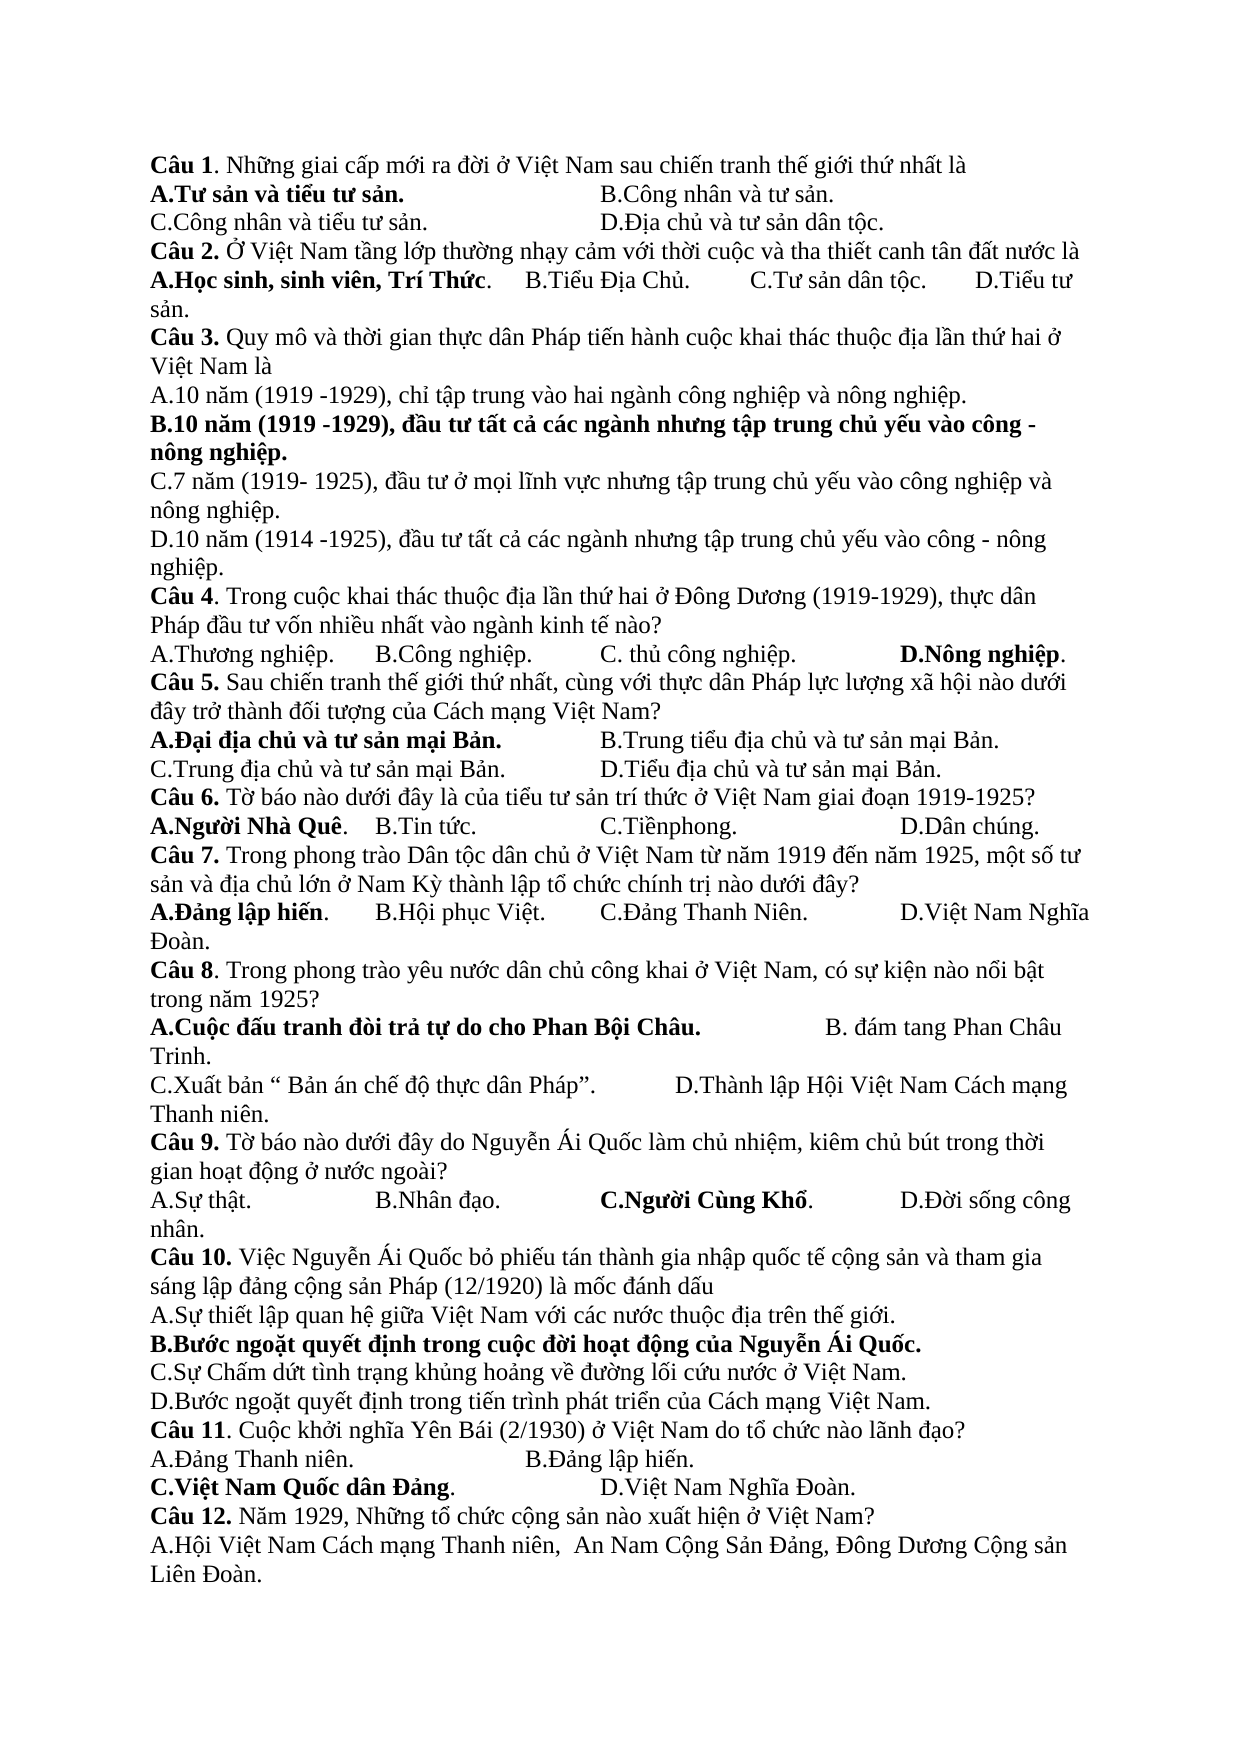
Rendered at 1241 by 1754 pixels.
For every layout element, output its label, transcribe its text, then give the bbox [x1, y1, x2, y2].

text Câu 6. Tờ báo nào dưới đây là của tiểu tư sản trí thức ở Việt Nam giai đoạn 1919-1925? [150, 782, 1090, 811]
text C.7 năm (1919- 1925), đầu tư ở mọi lĩnh vực nhưng tập trung chủ yếu vào công nghiệp và nông nghiệp. [150, 466, 1090, 524]
text C.Việt Nam Quốc dân Đảng. D.Việt Nam Nghĩa Đoàn. [150, 1472, 1090, 1501]
text Câu 9. Tờ báo nào dưới đây do Nguyễn Ái Quốc làm chủ nhiệm, kiêm chủ bút trong thời gian hoạt động ở nước ngoài? [150, 1127, 1090, 1185]
text C.Công nhân và tiểu tư sản. D.Địa chủ và tư sản dân tộc. [150, 207, 1090, 236]
text A.Đảng lập hiến. B.Hội phục Việt. C.Đảng Thanh Niên. D.Việt Nam Nghĩa Đoàn. [150, 897, 1090, 955]
text Câu 11. Cuộc khởi nghĩa Yên Bái (2/1930) ở Việt Nam do tổ chức nào lãnh đạo? [150, 1415, 1090, 1444]
text A.Đại địa chủ và tư sản mại Bản. B.Trung tiểu địa chủ và tư sản mại Bản. [150, 725, 1090, 754]
text A.10 năm (1919 -1929), chỉ tập trung vào hai ngành công nghiệp và nông nghiệp. [150, 380, 1090, 409]
text A.Tư sản và tiểu tư sản. B.Công nhân và tư sản. [150, 179, 1090, 207]
text Câu 5. Sau chiến tranh thế giới thứ nhất, cùng với thực dân Pháp lực lượng xã hội nào dưới đây trở thành đối tượng của Cách mạng Việt Nam? [150, 667, 1090, 725]
text Câu 4. Trong cuộc khai thác thuộc địa lần thứ hai ở Đông Dương (1919-1929), thực dân Pháp đầu tư vốn nhiều nhất vào ngành kinh tế nào? [150, 581, 1090, 639]
text A.Thương nghiệp. B.Công nghiệp. C. thủ công nghiệp. D.Nông nghiệp. [150, 639, 1090, 667]
text C.Trung địa chủ và tư sản mại Bản. D.Tiểu địa chủ và tư sản mại Bản. [150, 754, 1090, 782]
text A.Sự thiết lập quan hệ giữa Việt Nam với các nước thuộc địa trên thế giới. [150, 1300, 1090, 1329]
text A.Hội Việt Nam Cách mạng Thanh niên, An Nam Cộng Sản Đảng, Đông Dương Cộng sản Liên Đoàn. [150, 1530, 1090, 1587]
text Câu 12. Năm 1929, Những tổ chức cộng sản nào xuất hiện ở Việt Nam? [150, 1501, 1090, 1530]
text Câu 3. Quy mô và thời gian thực dân Pháp tiến hành cuộc khai thác thuộc địa lần thứ hai ở Việt Nam là [150, 322, 1090, 380]
text Câu 7. Trong phong trào Dân tộc dân chủ ở Việt Nam từ năm 1919 đến năm 1925, một số tư sản và địa chủ lớn ở Nam Kỳ thành lập tổ chức chính trị nào dưới đây? [150, 840, 1090, 897]
text A.Cuộc đấu tranh đòi trả tự do cho Phan Bội Châu. B. đám tang Phan Châu Trinh. [150, 1012, 1090, 1070]
text C.Xuất bản “ Bản án chế độ thực dân Pháp”. D.Thành lập Hội Việt Nam Cách mạng Thanh niên. [150, 1070, 1090, 1127]
text A.Đảng Thanh niên. B.Đảng lập hiến. [150, 1444, 1090, 1472]
text Câu 2. Ở Việt Nam tầng lớp thường nhạy cảm với thời cuộc và tha thiết canh tân đất nước là [150, 236, 1090, 265]
text Câu 8. Trong phong trào yêu nước dân chủ công khai ở Việt Nam, có sự kiện nào nổi bật trong năm 1925? [150, 955, 1090, 1012]
text A.Sự thật. B.Nhân đạo. C.Người Cùng Khổ. D.Đời sống công nhân. [150, 1185, 1090, 1242]
text A.Học sinh, sinh viên, Trí Thức. B.Tiểu Địa Chủ. C.Tư sản dân tộc. D.Tiểu tư sản. [150, 265, 1090, 322]
text D.Bước ngoặt quyết định trong tiến trình phát triển của Cách mạng Việt Nam. [150, 1386, 1090, 1415]
text D.10 năm (1914 -1925), đầu tư tất cả các ngành nhưng tập trung chủ yếu vào công - nông nghiệp. [150, 524, 1090, 581]
text Câu 10. Việc Nguyễn Ái Quốc bỏ phiếu tán thành gia nhập quốc tế cộng sản và tham gia sáng lập đảng cộng sản Pháp (12/1920) là mốc đánh dấu [150, 1242, 1090, 1300]
text A.Người Nhà Quê. B.Tin tức. C.Tiềnphong. D.Dân chúng. [150, 811, 1090, 840]
text Câu 1. Những giai cấp mới ra đời ở Việt Nam sau chiến tranh thế giới thứ nhất là [150, 150, 1090, 179]
text B.10 năm (1919 -1929), đầu tư tất cả các ngành nhưng tập trung chủ yếu vào công - nông nghiệp. [150, 409, 1090, 466]
text C.Sự Chấm dứt tình trạng khủng hoảng về đường lối cứu nước ở Việt Nam. [150, 1357, 1090, 1386]
text B.Bước ngoặt quyết định trong cuộc đời hoạt động của Nguyễn Ái Quốc. [150, 1329, 1090, 1357]
